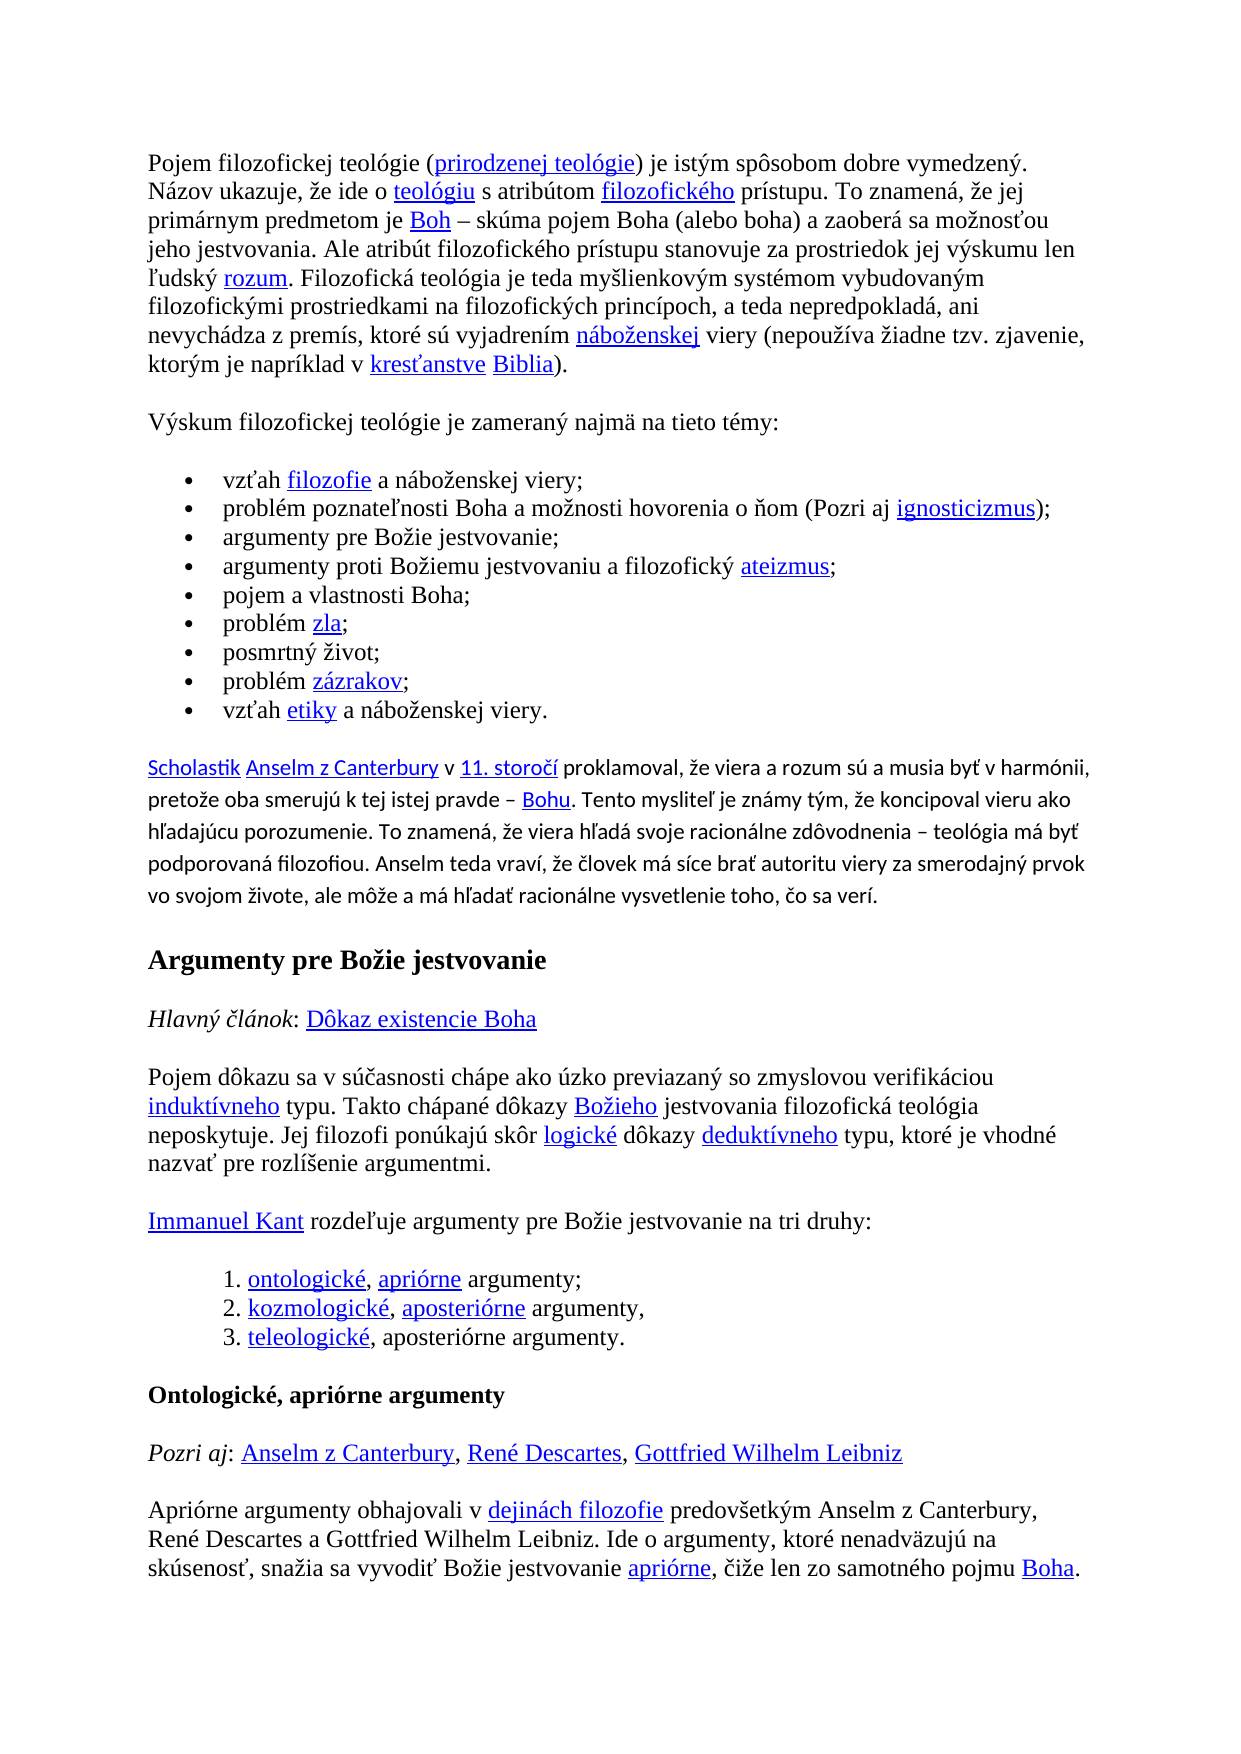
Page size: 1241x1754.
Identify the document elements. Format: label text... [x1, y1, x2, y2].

list argumenty pre Božie jestvovanie; [185, 522, 1093, 551]
text 3. teleologické, aposteriórne argumenty. [223, 1322, 1093, 1351]
list vzťah etiky a náboženskej viery. [185, 695, 1093, 723]
text 2. kozmologické, aposteriórne argumenty, [223, 1293, 1093, 1322]
text Pozri aj: Anselm z Canterbury, René Descartes, Gottfried Wilhelm Leibniz [148, 1438, 1093, 1466]
text Ontologické, apriórne argumenty [148, 1380, 1093, 1408]
list problém poznateľnosti Boha a možnosti hovorenia o ňom (Pozri aj ignosticizmus); [185, 493, 1093, 522]
text Pojem dôkazu sa v súčasnosti chápe ako úzko previazaný so zmyslovou verifikáciou induktívneho typu. Takto chápané dôkazy Božieho jestvovania filozofická teológia neposkytuje. Jej filozofi ponúkajú skôr logické dôkazy deduktívneho typu, ktoré je vhodné nazvať pre rozlíšenie argumentmi. [148, 1062, 1093, 1177]
list vzťah filozofie a náboženskej viery; [185, 465, 1093, 493]
list problém zla; [185, 608, 1093, 637]
text Immanuel Kant rozdeľuje argumenty pre Božie jestvovanie na tri druhy: [148, 1206, 1093, 1235]
text Výskum filozofickej teológie je zameraný najmä na tieto témy: [148, 407, 1093, 436]
text Scholastik Anselm z Canterbury v 11. storočí proklamoval, že viera a rozum sú a musia byť v harmónii, pretože oba smerujú k tej istej pravde – Bohu. Tento mysliteľ je známy tým, že koncipoval vieru ako hľadajúcu porozumenie. To znamená, že viera hľadá svoje racionálne zdôvodnenia – teológia má byť podporovaná filozofiou. Anselm teda vraví, že človek má síce brať autoritu viery za smerodajný prvok vo svojom živote, ale môže a má hľadať racionálne vysvetlenie toho, čo sa verí. [148, 753, 1093, 909]
text Argumenty pre Božie jestvovanie [148, 943, 1093, 975]
text Pojem filozofickej teológie (prirodzenej teológie) je istým spôsobom dobre vymedzený. Názov ukazuje, že ide o teológiu s atribútom filozofického prístupu. To znamená, že jej primárnym predmetom je Boh – skúma pojem Boha (alebo boha) a zaoberá sa možnosťou jeho jestvovania. Ale atribút filozofického prístupu stanovuje za prostriedok jej výskumu len ľudský rozum. Filozofická teológia je teda myšlienkovým systémom vybudovaným filozofickými prostriedkami na filozofických princípoch, a teda nepredpokladá, ani nevychádza z premís, ktoré sú vyjadrením náboženskej viery (nepoužíva žiadne tzv. zjavenie, ktorým je napríklad v kresťanstve Biblia). [148, 148, 1093, 378]
text 1. ontologické, apriórne argumenty; [223, 1264, 1093, 1293]
list pojem a vlastnosti Boha; [185, 580, 1093, 608]
text Hlavný článok: Dôkaz existencie Boha [148, 1004, 1093, 1033]
text Apriórne argumenty obhajovali v dejinách filozofie predovšetkým Anselm z Canterbury, René Descartes a Gottfried Wilhelm Leibniz. Ide o argumenty, ktoré nenadväzujú na skúsenosť, snažia sa vyvodiť Božie jestvovanie apriórne, čiže len zo samotného pojmu Boha. [148, 1496, 1093, 1582]
list problém zázrakov; [185, 666, 1093, 695]
list posmrtný život; [185, 637, 1093, 666]
list argumenty proti Božiemu jestvovaniu a filozofický ateizmus; [185, 551, 1093, 580]
